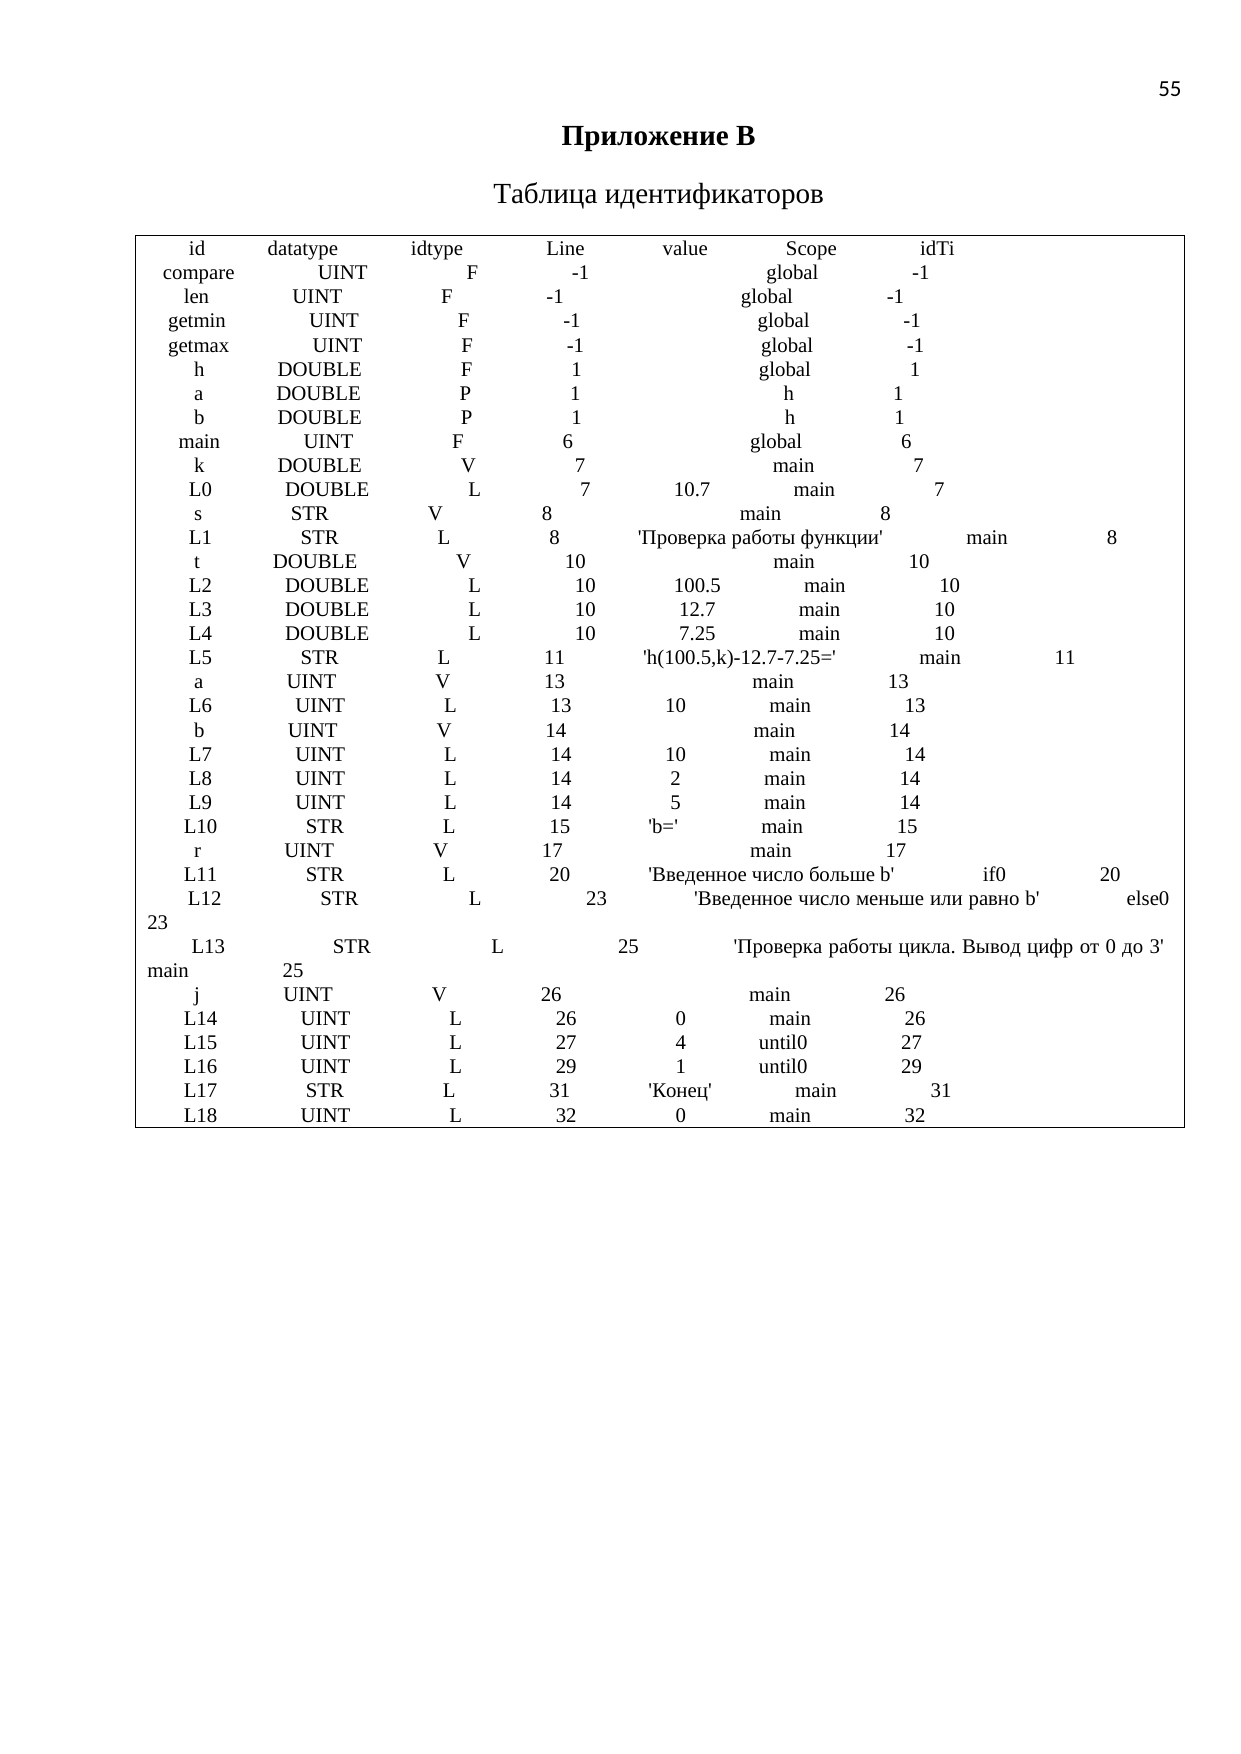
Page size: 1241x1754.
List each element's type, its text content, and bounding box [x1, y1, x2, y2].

table_header id datatype idtype Line value Scope idTi compare UINT F -1 global -1 len UINT F -1 global -1 getmin UINT F -1 global -1 getmax UINT F -1 global -1 h DOUBLE F 1 global 1 a DOUBLE P 1 h 1 b DOUBLE P 1 h 1 main UINT F 6 global 6 k DOUBLE V 7 main 7 L0 DOUBLE L 7 10.7 main 7 s STR V 8 main 8 L1 STR L 8 'Проверка работы функции' main 8 t DOUBLE V 10 main 10 L2 DOUBLE L 10 100.5 main 10 L3 DOUBLE L 10 12.7 main 10 L4 DOUBLE L 10 7.25 main 10 L5 STR L 11 'h(100.5,k)-12.7-7.25=' main 11 a UINT V 13 main 13 L6 UINT L 13 10 main 13 b UINT V 14 main 14 L7 UINT L 14 10 main 14 L8 UINT L 14 2 main 14 L9 UINT L 14 5 main 14 L10 STR L 15 'b=' main 15 r UINT V 17 main 17 L11 STR L 20 'Введенное число больше b' if0 20 L12 STR L 23 'Введенное число меньше или равно b' else0 23 L13 STR L 25 'Проверка работы цикла. Вывод цифр от 0 до 3' main 25 j UINT V 26 main 26 L14 UINT L 26 0 main 26 L15 UINT L 27 4 until0 27 L16 UINT L 29 1 until0 29 L17 STR L 31 'Конец' main 31 L18 UINT L 32 0 main 32 [136, 236, 1184, 1127]
text Таблица идентификаторов [136, 177, 1181, 210]
text Приложение В [136, 118, 1181, 152]
